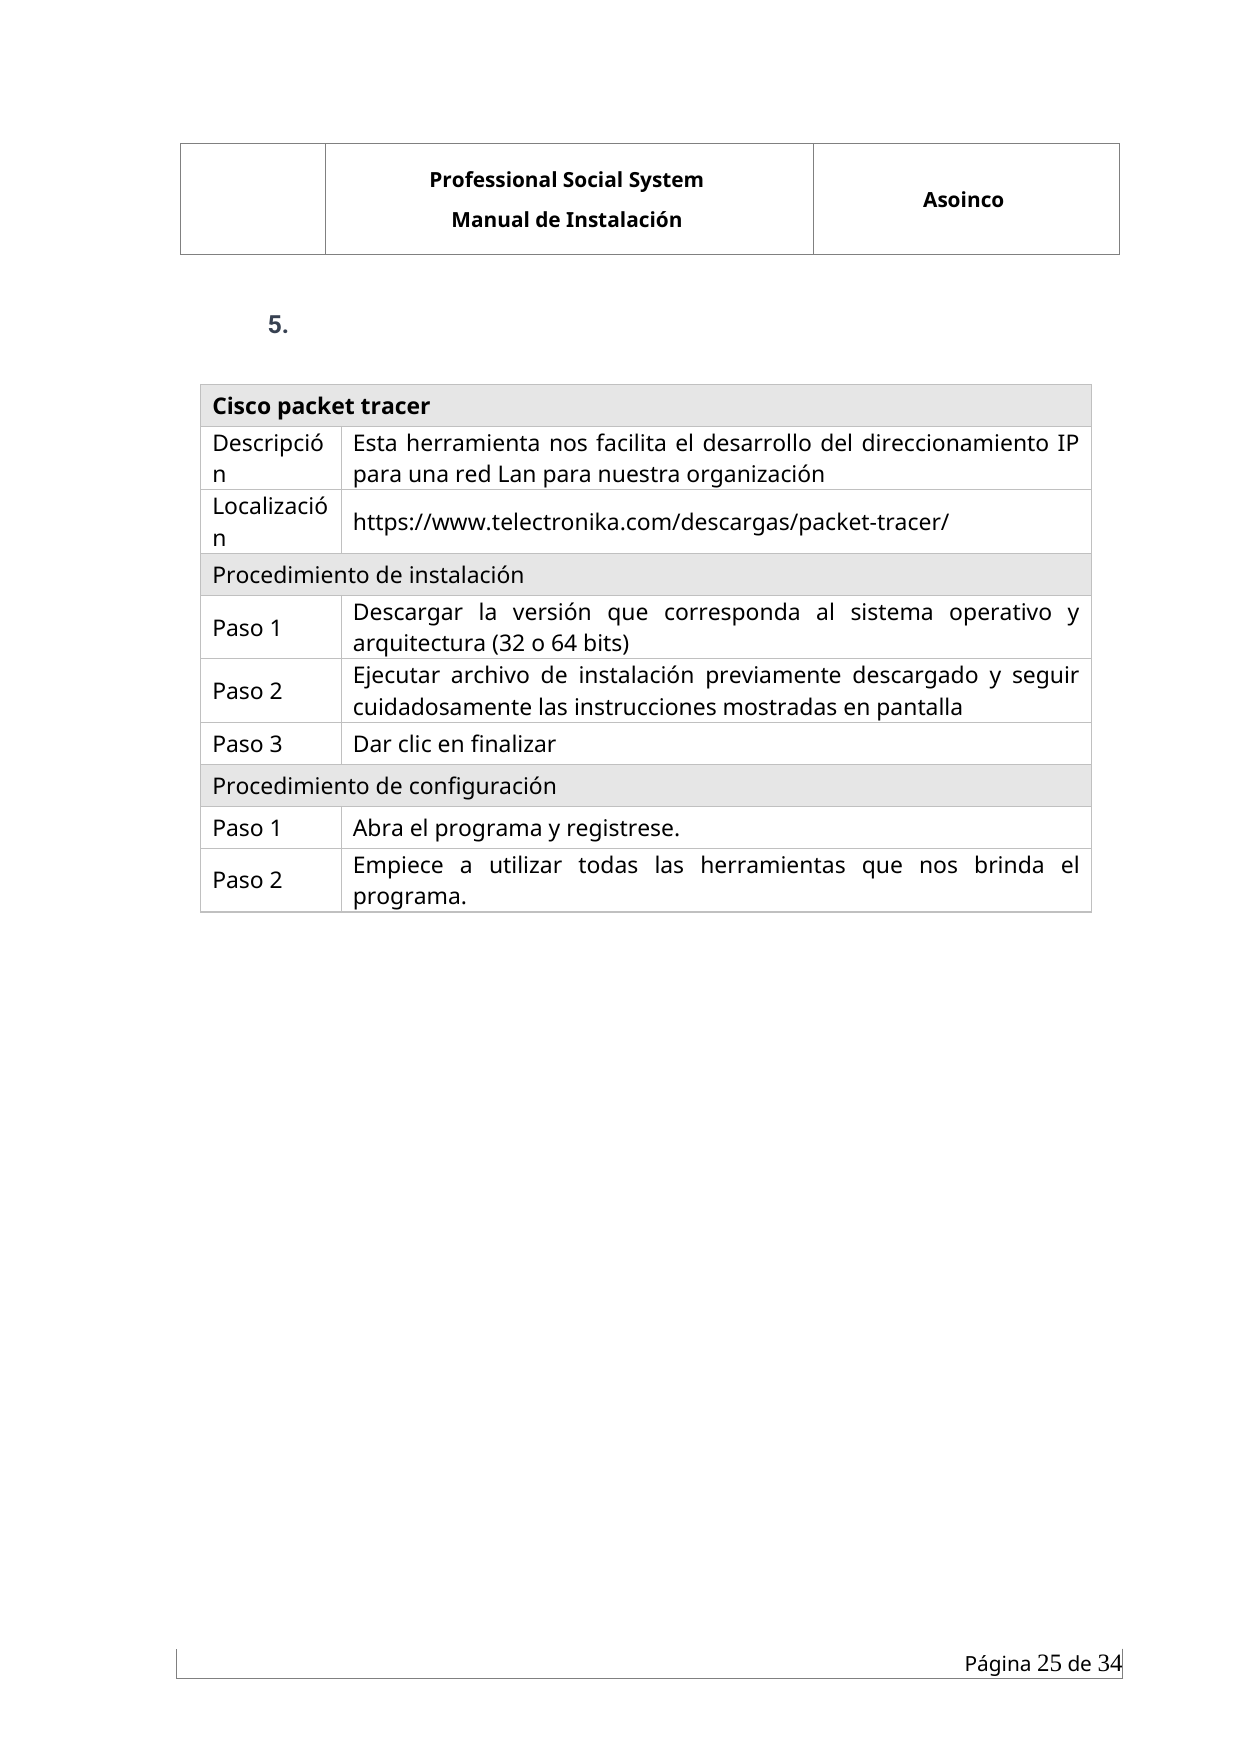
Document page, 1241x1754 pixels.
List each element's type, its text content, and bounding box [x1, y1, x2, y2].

table_cell Paso 1 [201, 596, 341, 658]
table_cell Procedimiento de instalación [201, 554, 1091, 595]
table_cell Paso 2 [201, 849, 341, 911]
table_cell Paso 1 [201, 807, 341, 848]
table_cell Descripción [201, 427, 341, 489]
table_cell Paso 3 [201, 723, 341, 764]
table_header Cisco packet tracer [201, 385, 1091, 426]
table_cell Esta herramienta nos facilita el desarrollo del direccionamiento IP para una red Lan para nuestra organización [342, 427, 1091, 489]
table_cell Ejecutar archivo de instalación previamente descargado y seguir cuidadosamente las instrucciones mostradas en pantalla [342, 659, 1091, 722]
table_cell Empiece a utilizar todas las herramientas que nos brinda el programa. [342, 849, 1091, 911]
table_cell Procedimiento de configuración [201, 765, 1091, 806]
table_cell Paso 2 [201, 659, 341, 722]
table_cell Localización [201, 490, 341, 553]
table_cell Descargar la versión que corresponda al sistema operativo y arquitectura (32 o 64 bits) [342, 596, 1091, 658]
table_cell https://www.telectronika.com/descargas/packet-tracer/ [342, 490, 1091, 553]
table_cell Abra el programa y registrese. [342, 807, 1091, 848]
table_cell Dar clic en finalizar [342, 723, 1091, 764]
